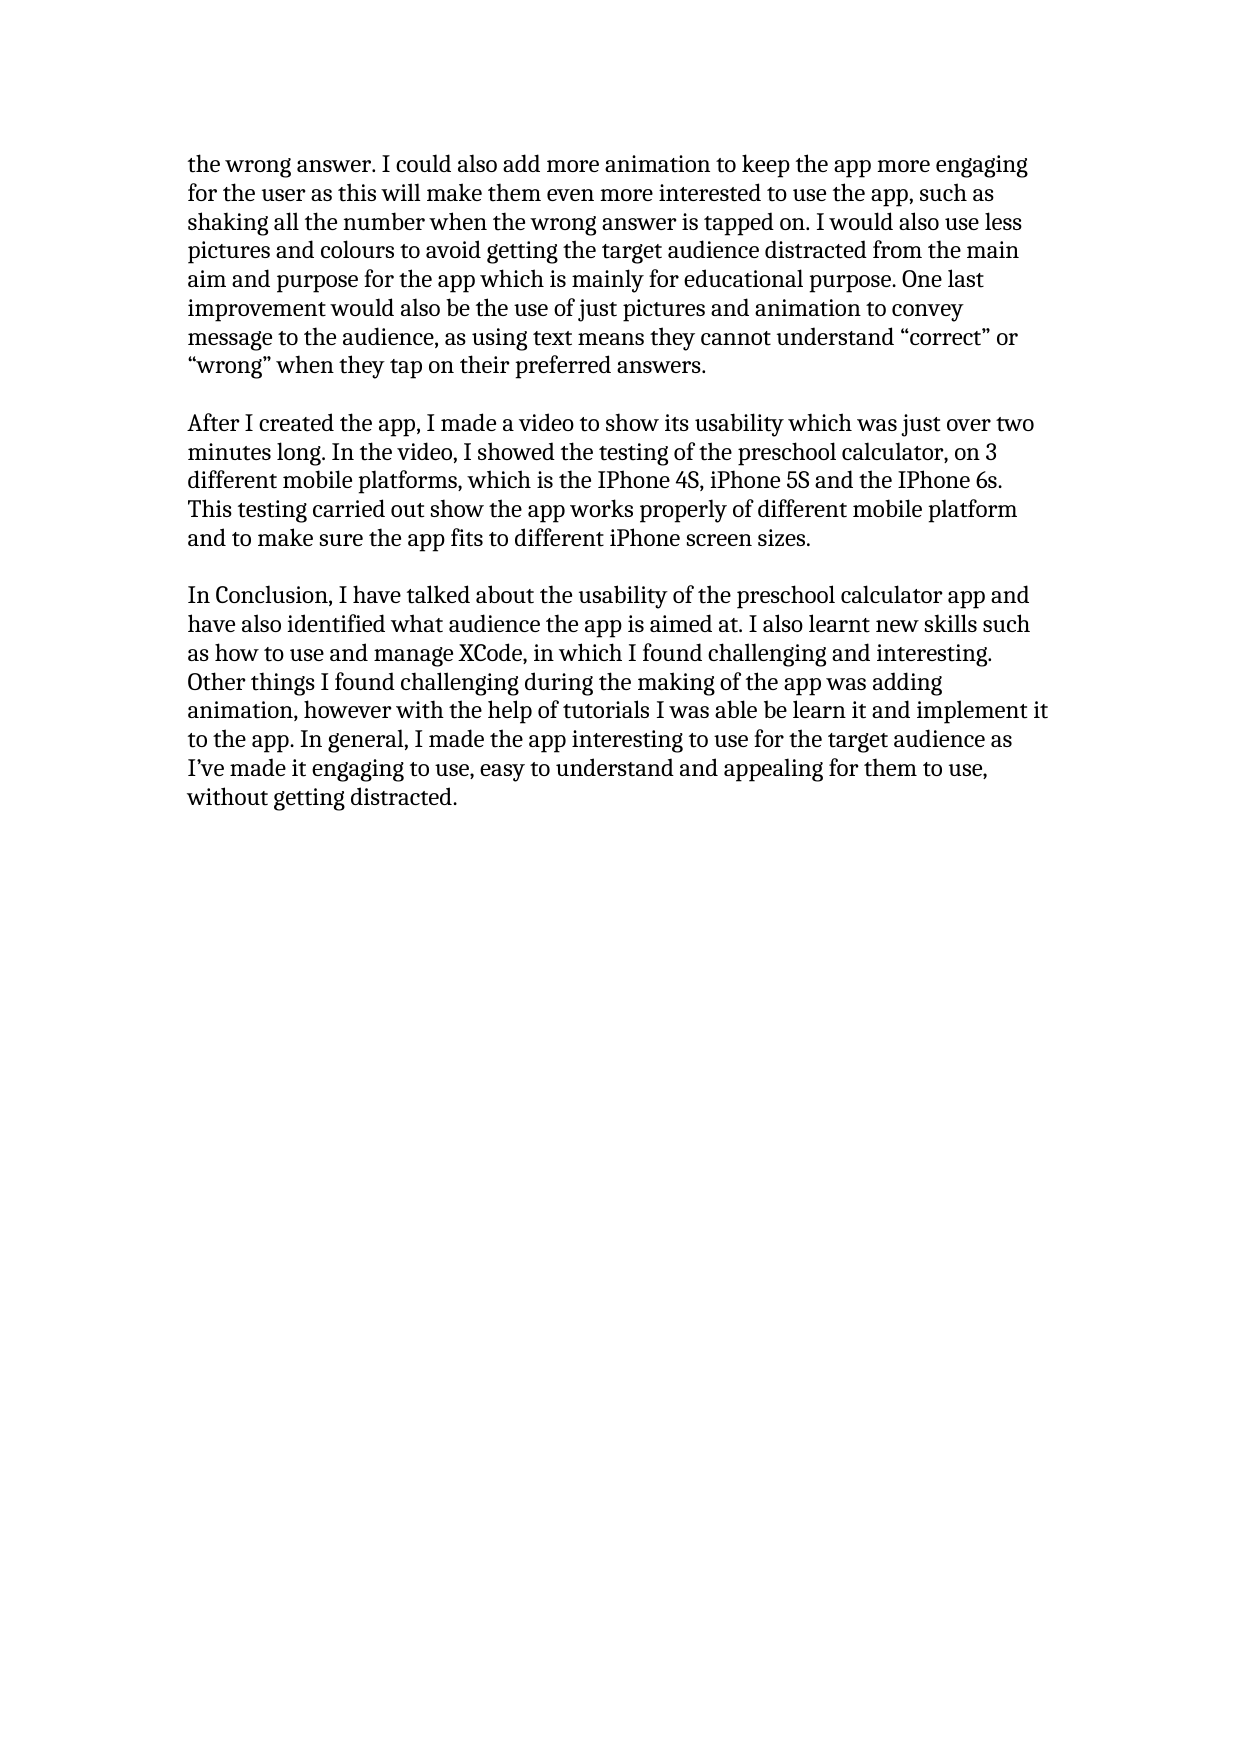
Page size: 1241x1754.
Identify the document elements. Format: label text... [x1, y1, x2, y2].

text In Conclusion, I have talked about the usability of the preschool calculator app and have also identified what audience the app is aimed at. I also learnt new skills such as how to use and manage XCode, in which I found challenging and interesting. Other things I found challenging during the making of the app was adding animation, however with the help of tutorials I was able be learn it and implement it to the app. In general, I made the app interesting to use for the target audience as I’ve made it engaging to use, easy to understand and appealing for them to use, without getting distracted. [187, 581, 1053, 811]
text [187, 150, 1053, 380]
text After I created the app, I made a video to show its usability which was just over two minutes long. In the video, I showed the testing of the preschool calculator, on 3 different mobile platforms, which is the IPhone 4S, iPhone 5S and the IPhone 6s. This testing carried out show the app works properly of different mobile platform and to make sure the app fits to different iPhone screen sizes. [187, 409, 1053, 552]
